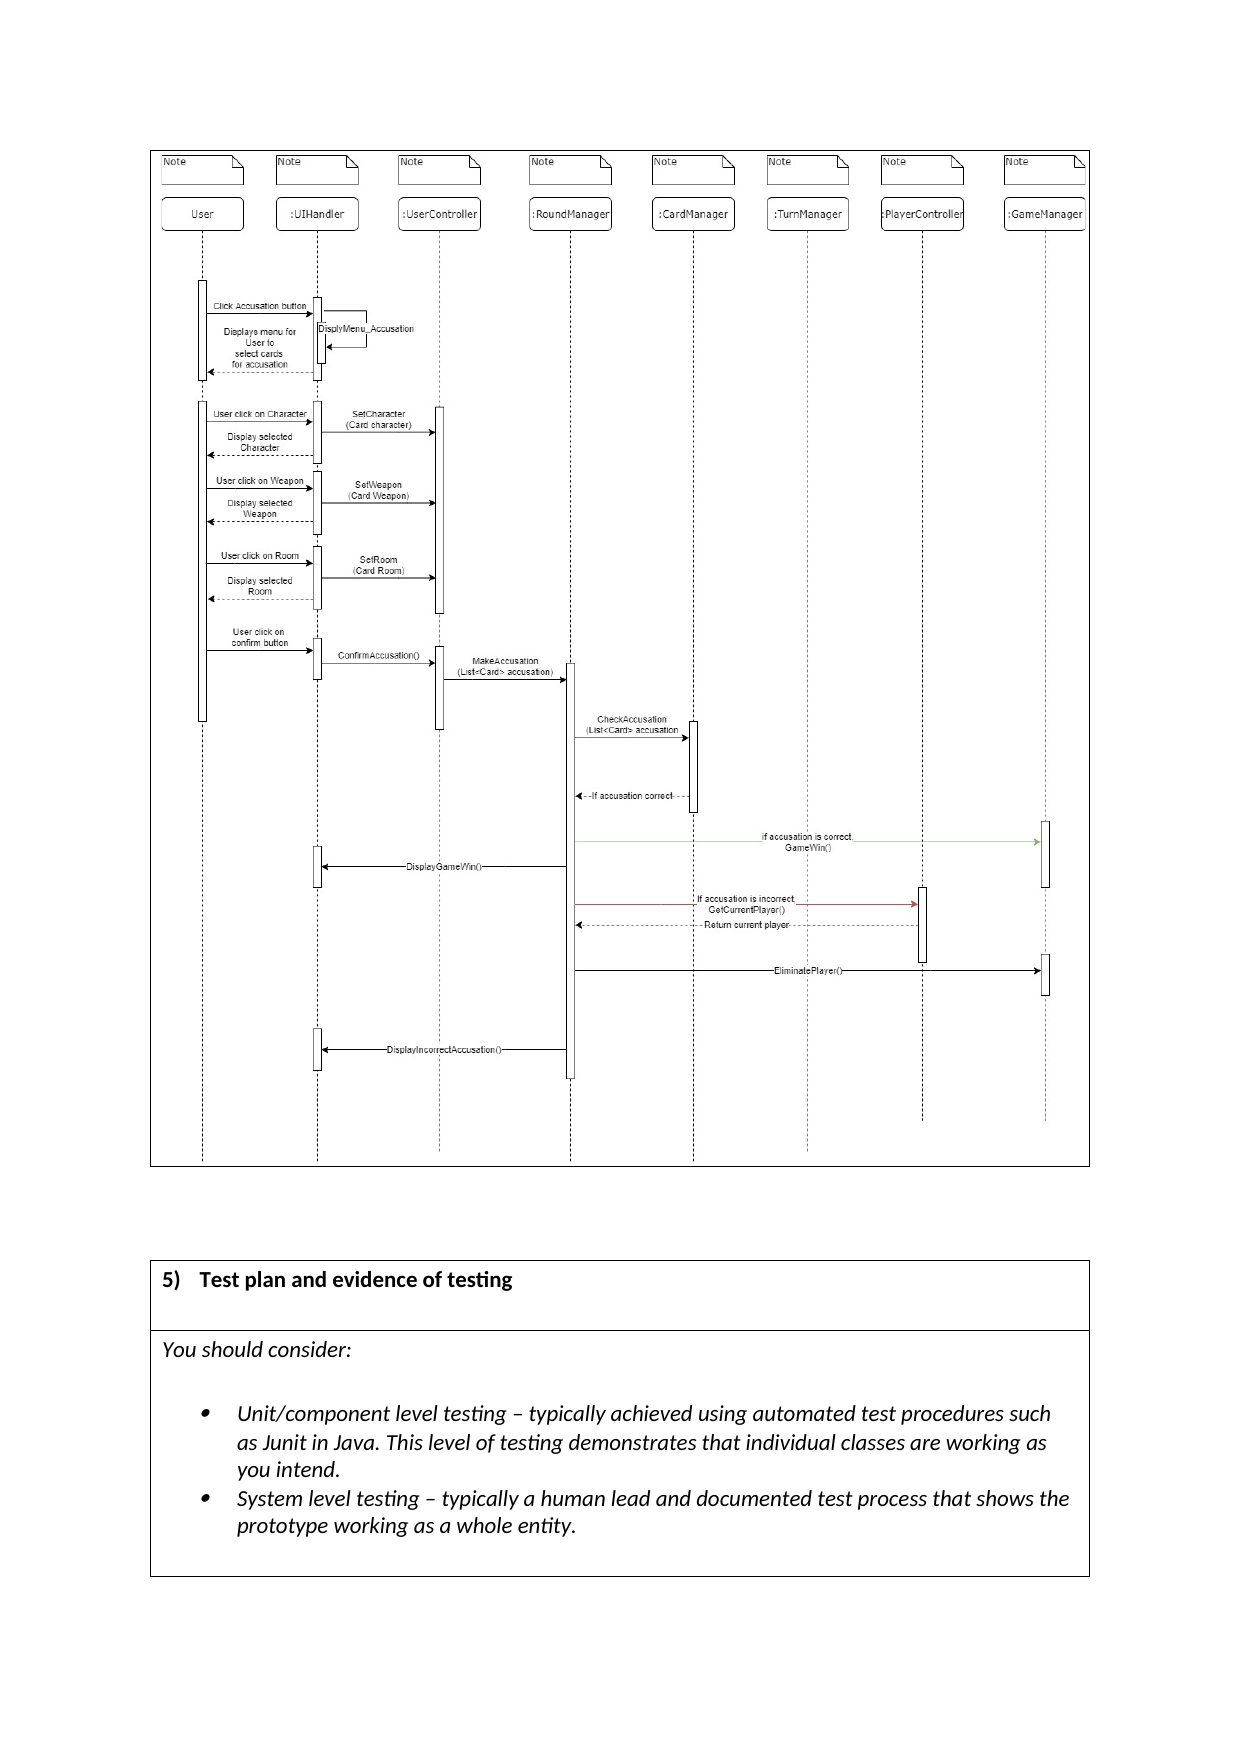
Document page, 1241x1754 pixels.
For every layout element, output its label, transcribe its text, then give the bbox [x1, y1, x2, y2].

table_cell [151, 151, 1089, 1166]
table_header Test plan and evidence of testing [151, 1261, 1089, 1330]
picture [161, 155, 1086, 1162]
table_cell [151, 1331, 1089, 1576]
